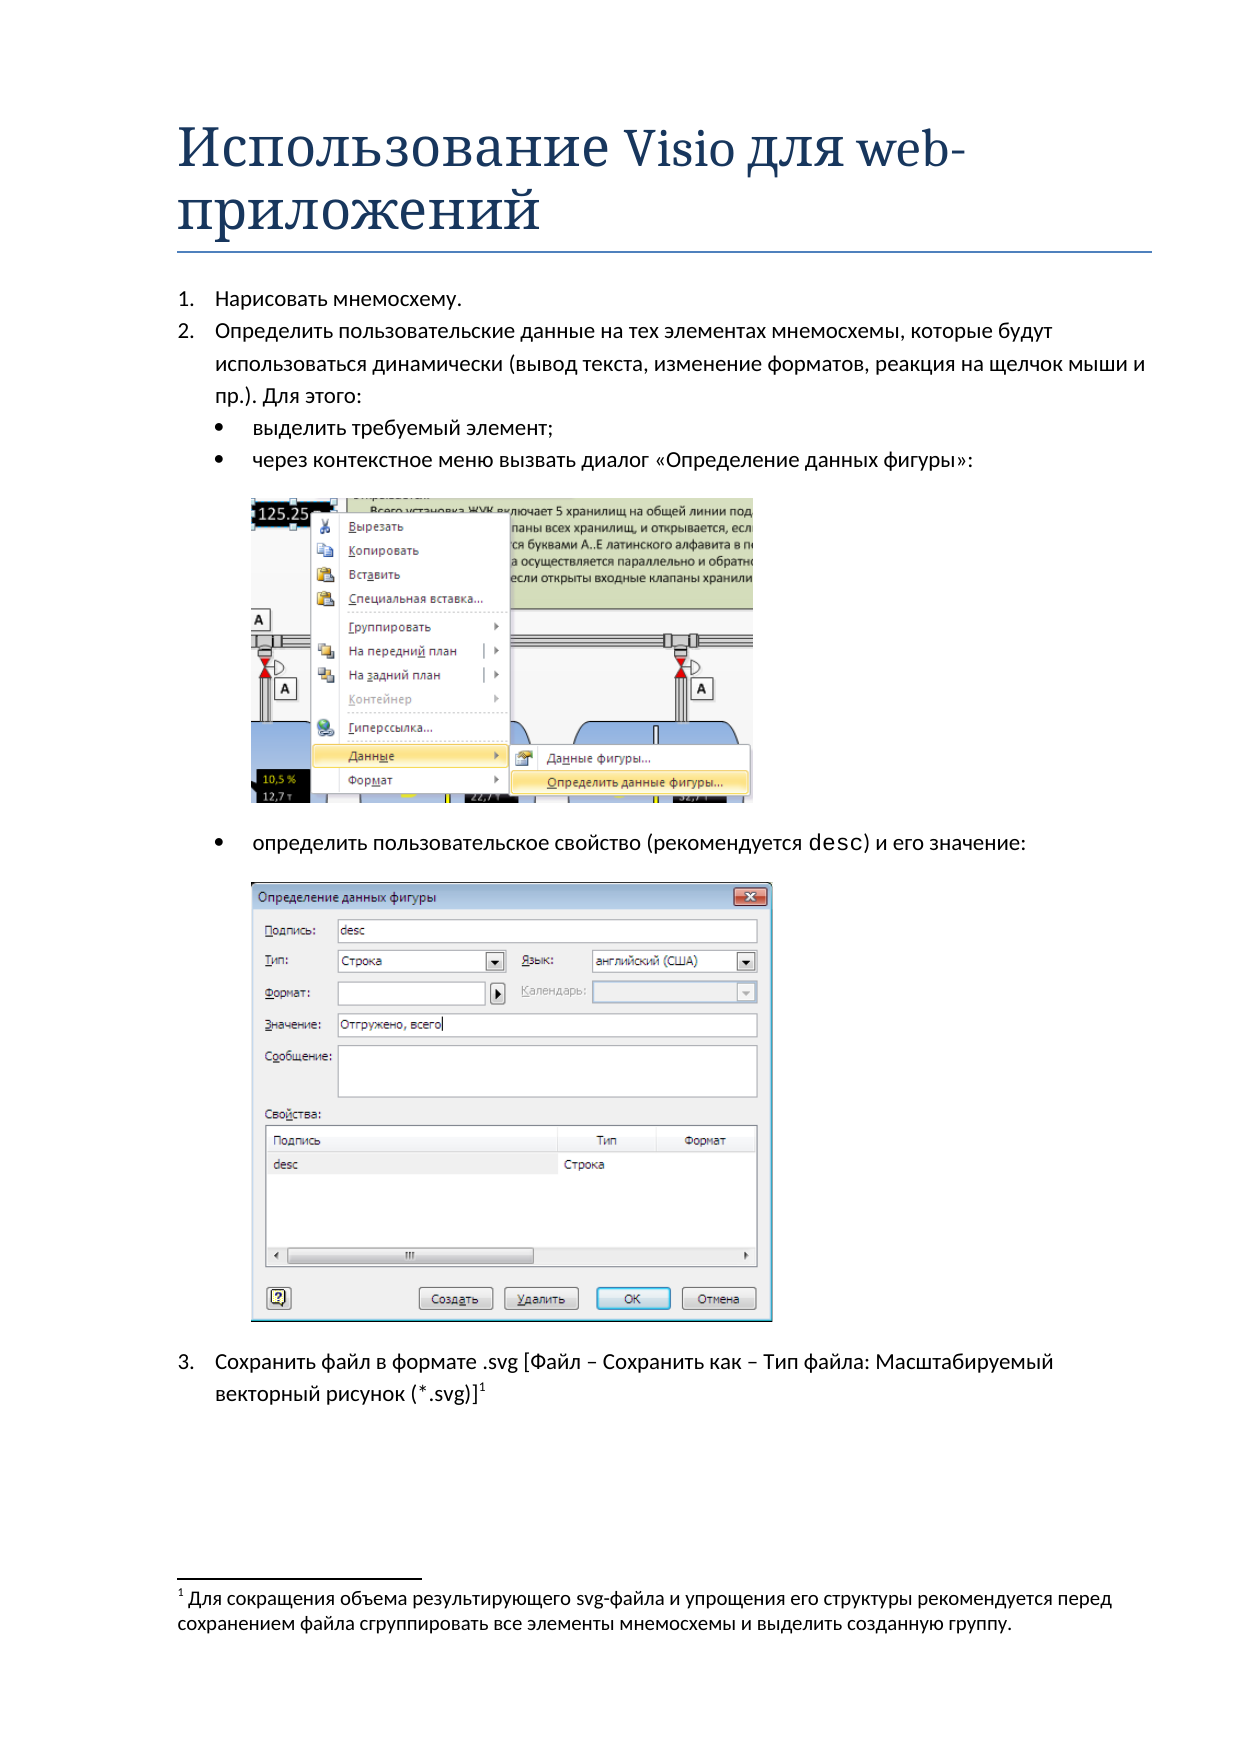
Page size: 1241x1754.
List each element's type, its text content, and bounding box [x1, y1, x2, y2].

picture [251, 882, 773, 1322]
list выделить требуемый элемент; [215, 413, 1152, 441]
list Определить пользовательские данные на тех элементах мнемосхемы, которые будут использоваться динамически (вывод текста, изменение форматов, реакция на щелчок мыши и пр.). Для этого: [177, 317, 1152, 409]
list Сохранить файл в формате .svg [Файл – Сохранить как – Тип файла: Масштабируемый векторный рисунок (*.svg)] [177, 1347, 1152, 1407]
list определить пользовательское свойство (рекомендуется desc) и его значение: [215, 828, 1152, 857]
list через контекстное меню вызвать диалог «Определение данных фигуры»: [215, 445, 1152, 473]
picture [251, 498, 753, 803]
list Нарисовать мнемосхему. [177, 284, 1152, 312]
title Использование Visio для web-приложений [177, 118, 1152, 251]
